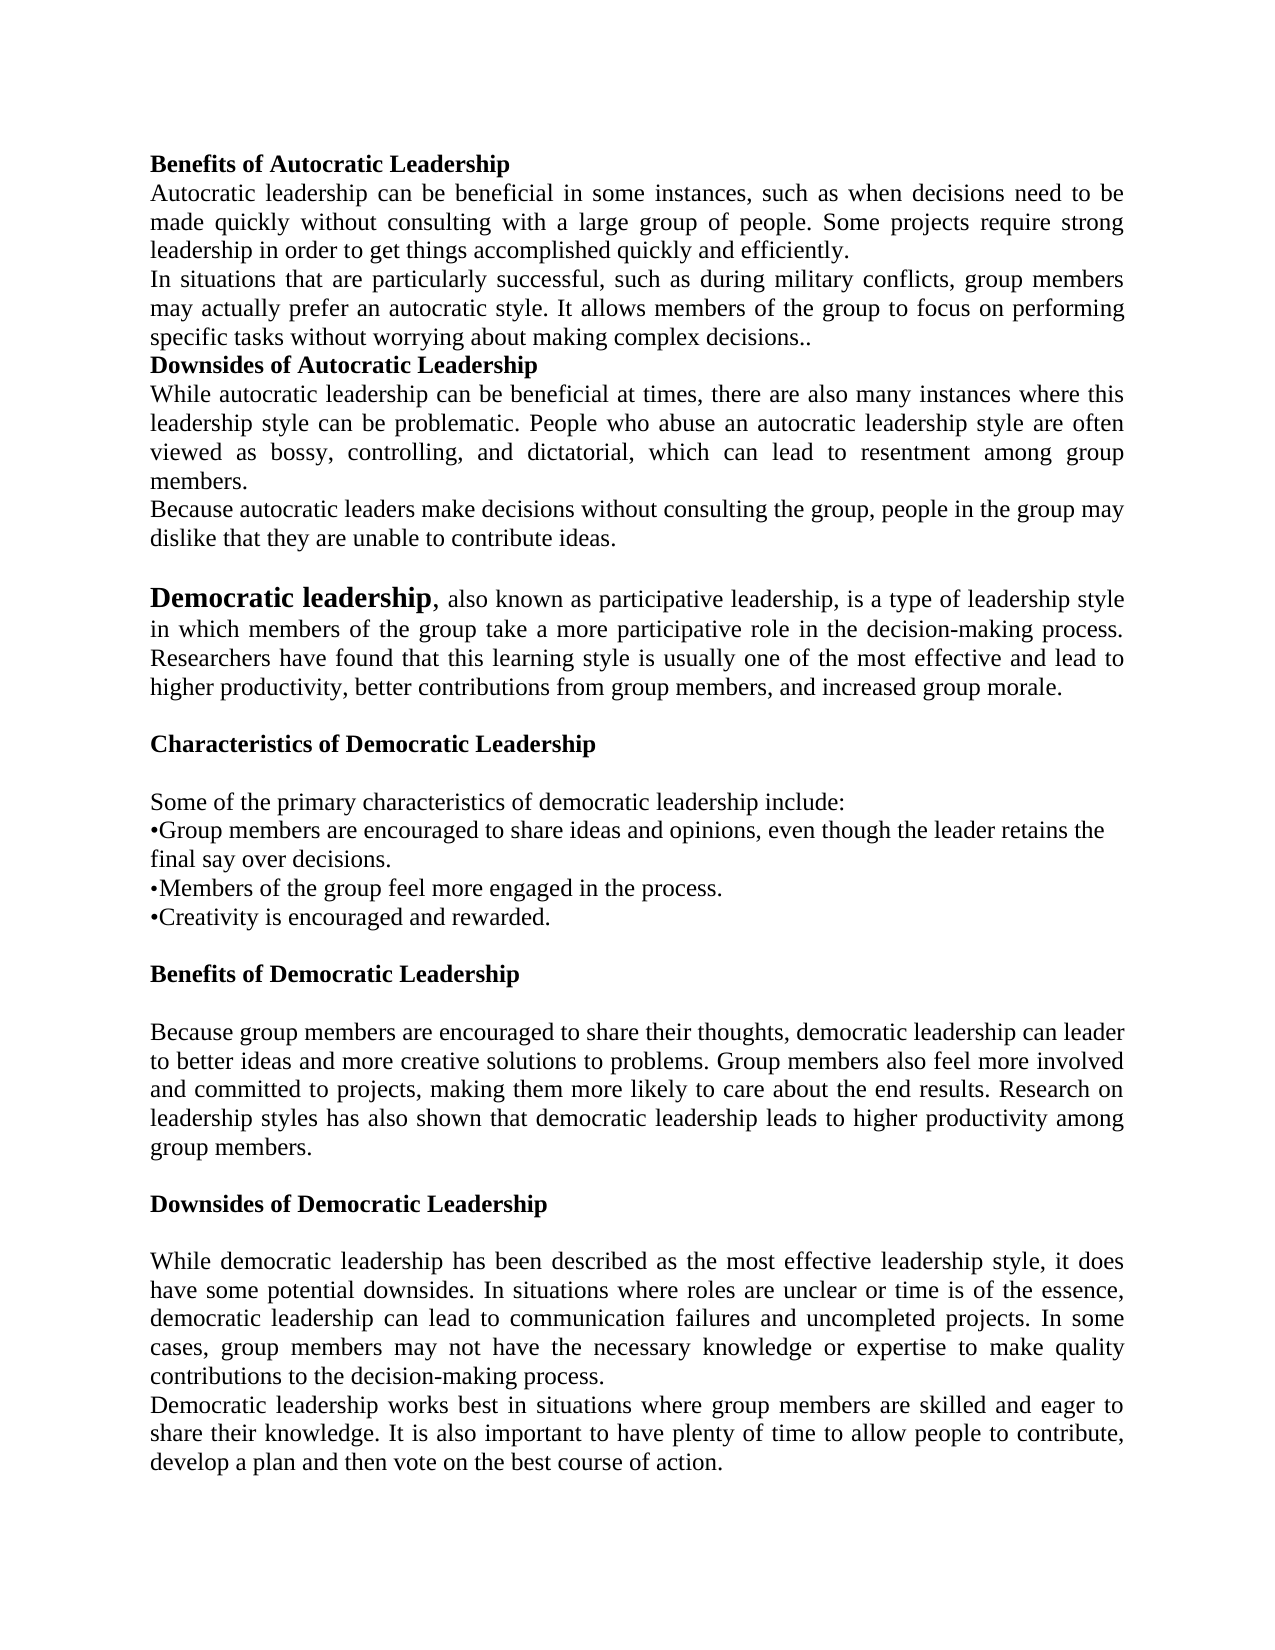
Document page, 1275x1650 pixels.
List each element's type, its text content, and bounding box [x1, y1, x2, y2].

text While democratic leadership has been described as the most effective leadership style, it does have some potential downsides. In situations where roles are unclear or time is of the essence, democratic leadership can lead to communication failures and uncompleted projects. In some cases, group members may not have the necessary knowledge or expertise to make quality contributions to the decision-making process. [150, 1246, 1126, 1390]
subtitle Downsides of Autocratic Leadership [150, 351, 1210, 379]
text In situations that are particularly successful, such as during military conflicts, group members may actually prefer an autocratic style. It allows members of the group to focus on performing specific tasks without worrying about making complex decisions.. [150, 264, 1126, 351]
subtitle Characteristics of Democratic Leadership [150, 729, 1210, 758]
text Because autocratic leaders make decisions without consulting the group, people in the group may dislike that they are unable to contribute ideas. [150, 494, 1126, 552]
text Democratic leadership works best in situations where group members are skilled and eager to share their knowledge. It is also important to have plenty of time to allow people to contribute, develop a plan and then vote on the best course of action. [150, 1390, 1125, 1476]
subtitle Downsides of Democratic Leadership [150, 1189, 1210, 1218]
text Because group members are encouraged to share their thoughts, democratic leadership can leader to better ideas and more creative solutions to problems. Group members also feel more involved and committed to projects, making them more likely to care about the end results. Research on leadership styles has also shown that democratic leadership leads to higher productivity among group members. [150, 1017, 1125, 1161]
text Some of the primary characteristics of democratic leadership include: [150, 787, 1210, 815]
text Democratic leadership, also known as participative leadership, is a type of leadership style in which members of the group take a more participative role in the decision-making process. Researchers have found that this learning style is usually one of the most effective and lead to higher productivity, better contributions from group members, and increased group morale. [150, 581, 1125, 700]
text •Creativity is encouraged and rewarded. Benefits of Democratic Leadership [150, 902, 553, 988]
text •Group members are encouraged to share ideas and opinions, even though the leader retains the final say over decisions. [150, 815, 1120, 873]
subtitle Benefits of Autocratic Leadership [150, 149, 1210, 178]
list Members of the group feel more engaged in the process. [150, 873, 1210, 902]
text While autocratic leadership can be beneficial at times, there are also many instances where this leadership style can be problematic. People who abuse an autocratic leadership style are often viewed as bossy, controlling, and dictatorial, which can lead to resentment among group members. [150, 379, 1125, 494]
text Autocratic leadership can be beneficial in some instances, such as when decisions need to be made quickly without consulting with a large group of people. Some projects require strong leadership in order to get things accomplished quickly and efficiently. [150, 178, 1125, 264]
